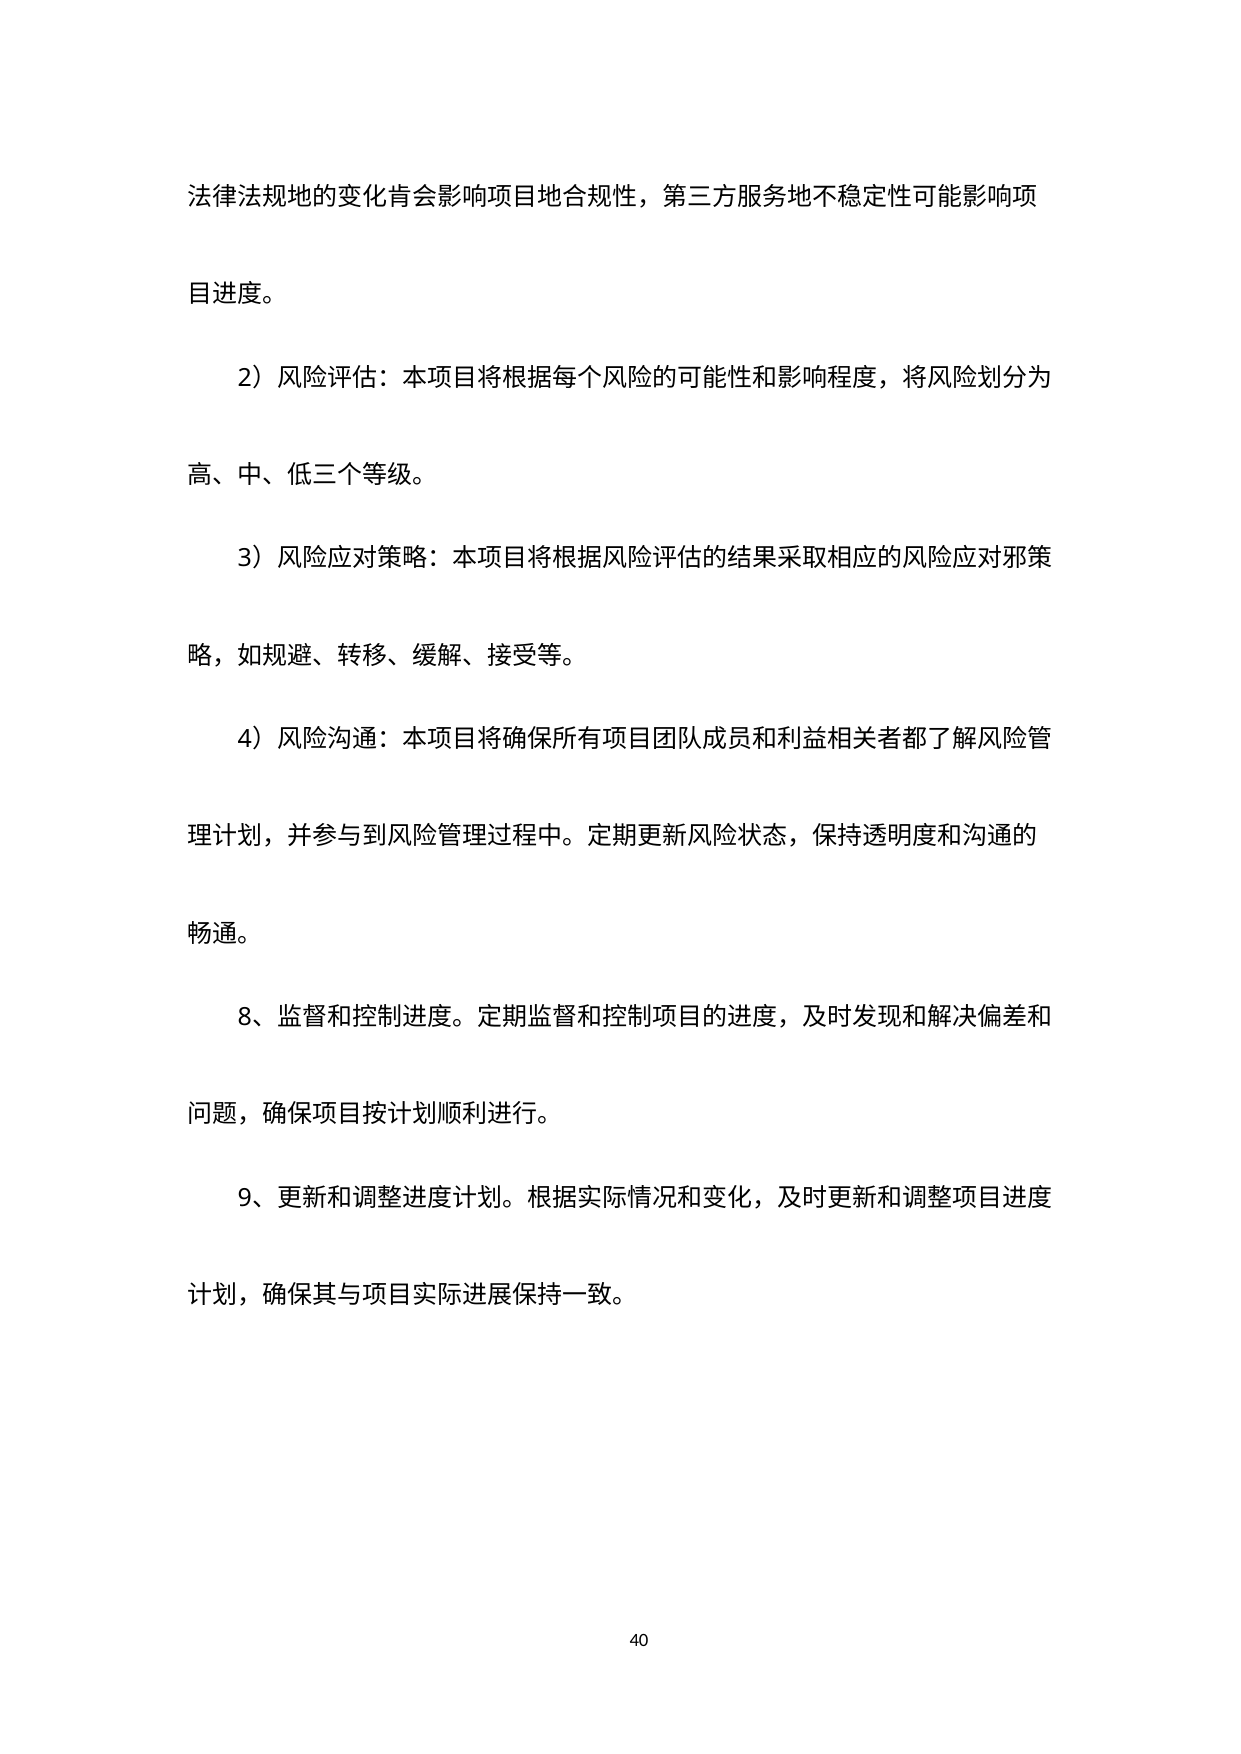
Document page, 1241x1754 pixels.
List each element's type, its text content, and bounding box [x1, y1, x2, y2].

text 9、更新和调整进度计划。根据实际情况和变化，及时更新和调整项目进度计划，确保其与项目实际进展保持一致。 [187, 1163, 1053, 1325]
text 3）风险应对策略：本项目将根据风险评估的结果采取相应的风险应对邪策略，如规避、转移、缓解、接受等。 [187, 523, 1053, 686]
text 4）风险沟通：本项目将确保所有项目团队成员和利益相关者都了解风险管理计划，并参与到风险管理过程中。定期更新风险状态，保持透明度和沟通的畅通。 [187, 704, 1053, 964]
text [187, 162, 1053, 324]
text 2）风险评估：本项目将根据每个风险的可能性和影响程度，将风险划分为高、中、低三个等级。 [187, 343, 1053, 505]
text 8、监督和控制进度。定期监督和控制项目的进度，及时发现和解决偏差和问题，确保项目按计划顺利进行。 [187, 982, 1053, 1144]
